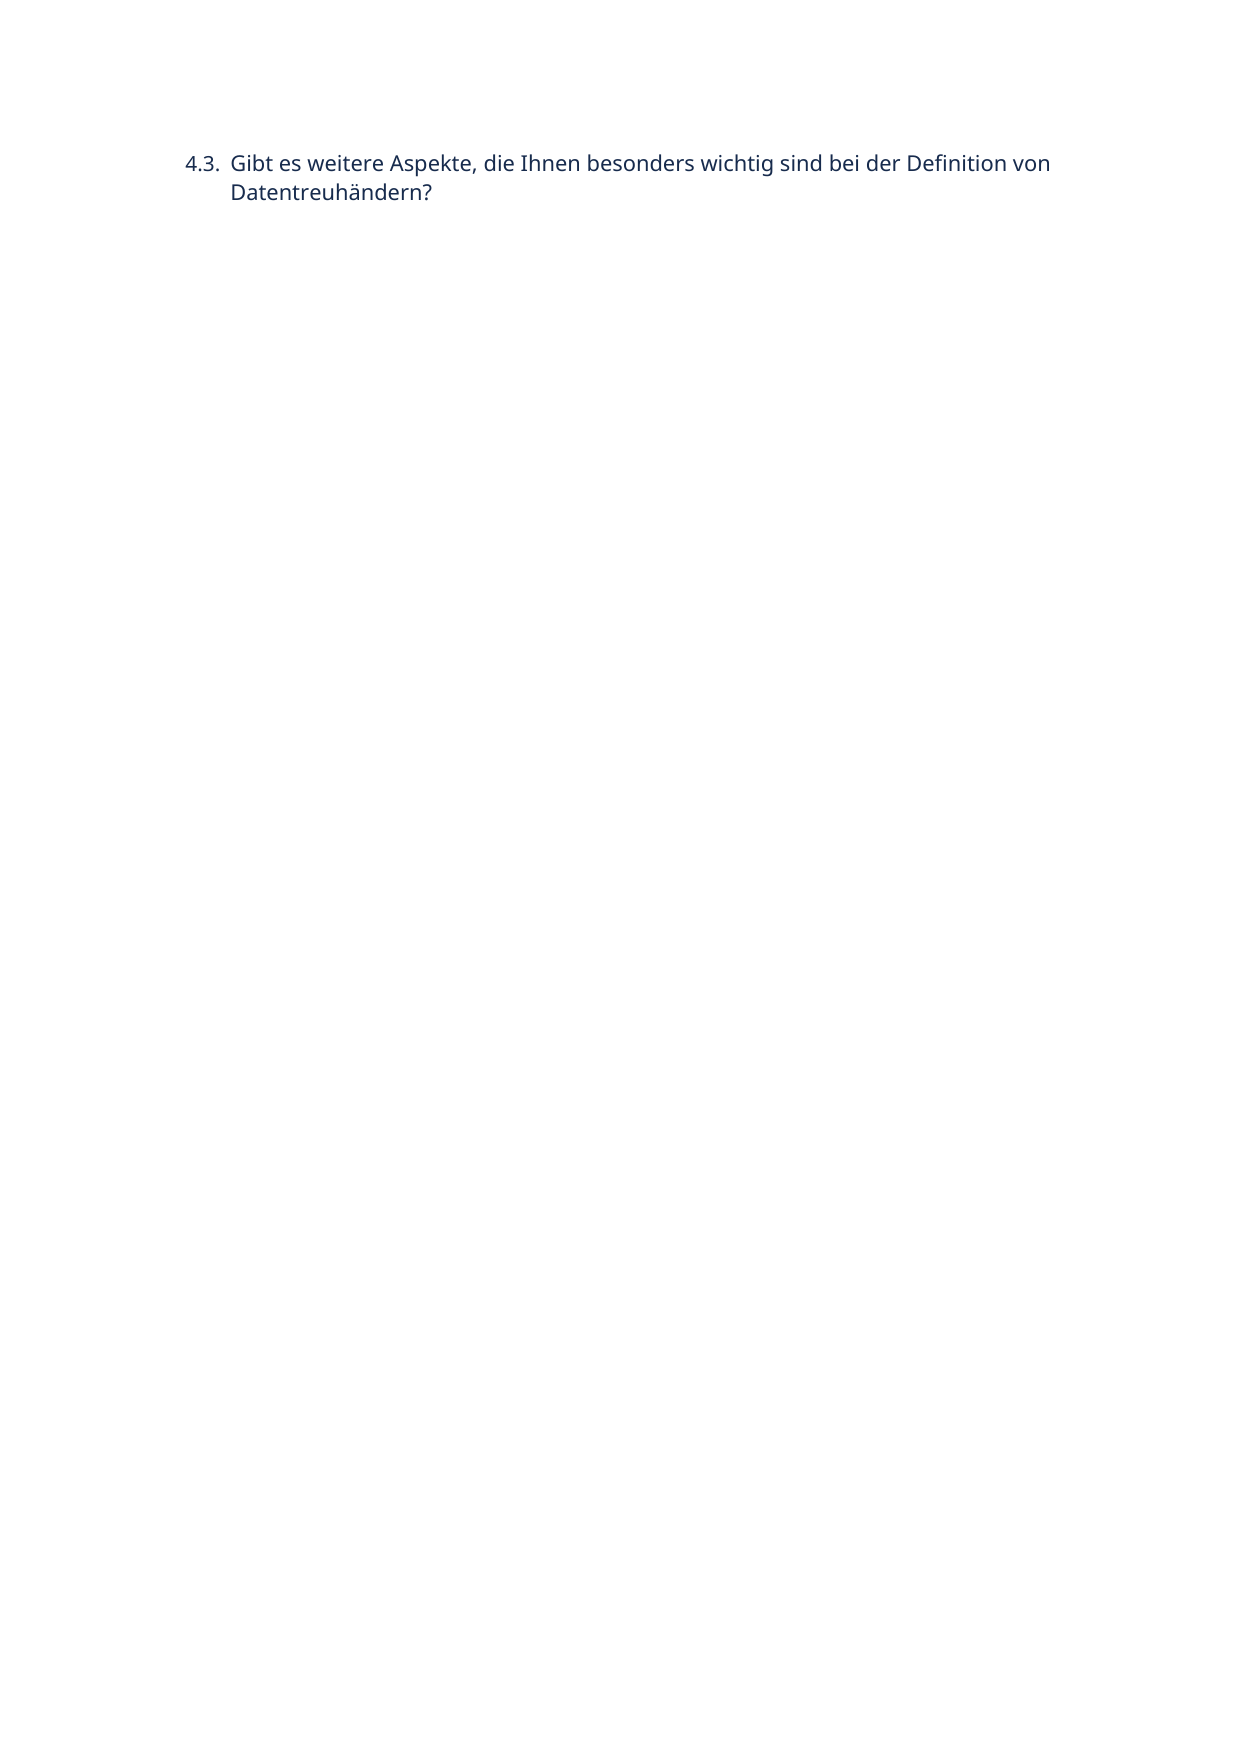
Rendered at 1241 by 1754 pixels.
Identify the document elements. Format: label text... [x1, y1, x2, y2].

list Gibt es weitere Aspekte, die Ihnen besonders wichtig sind bei der Definition von Datentreuhändern? [185, 148, 1093, 207]
